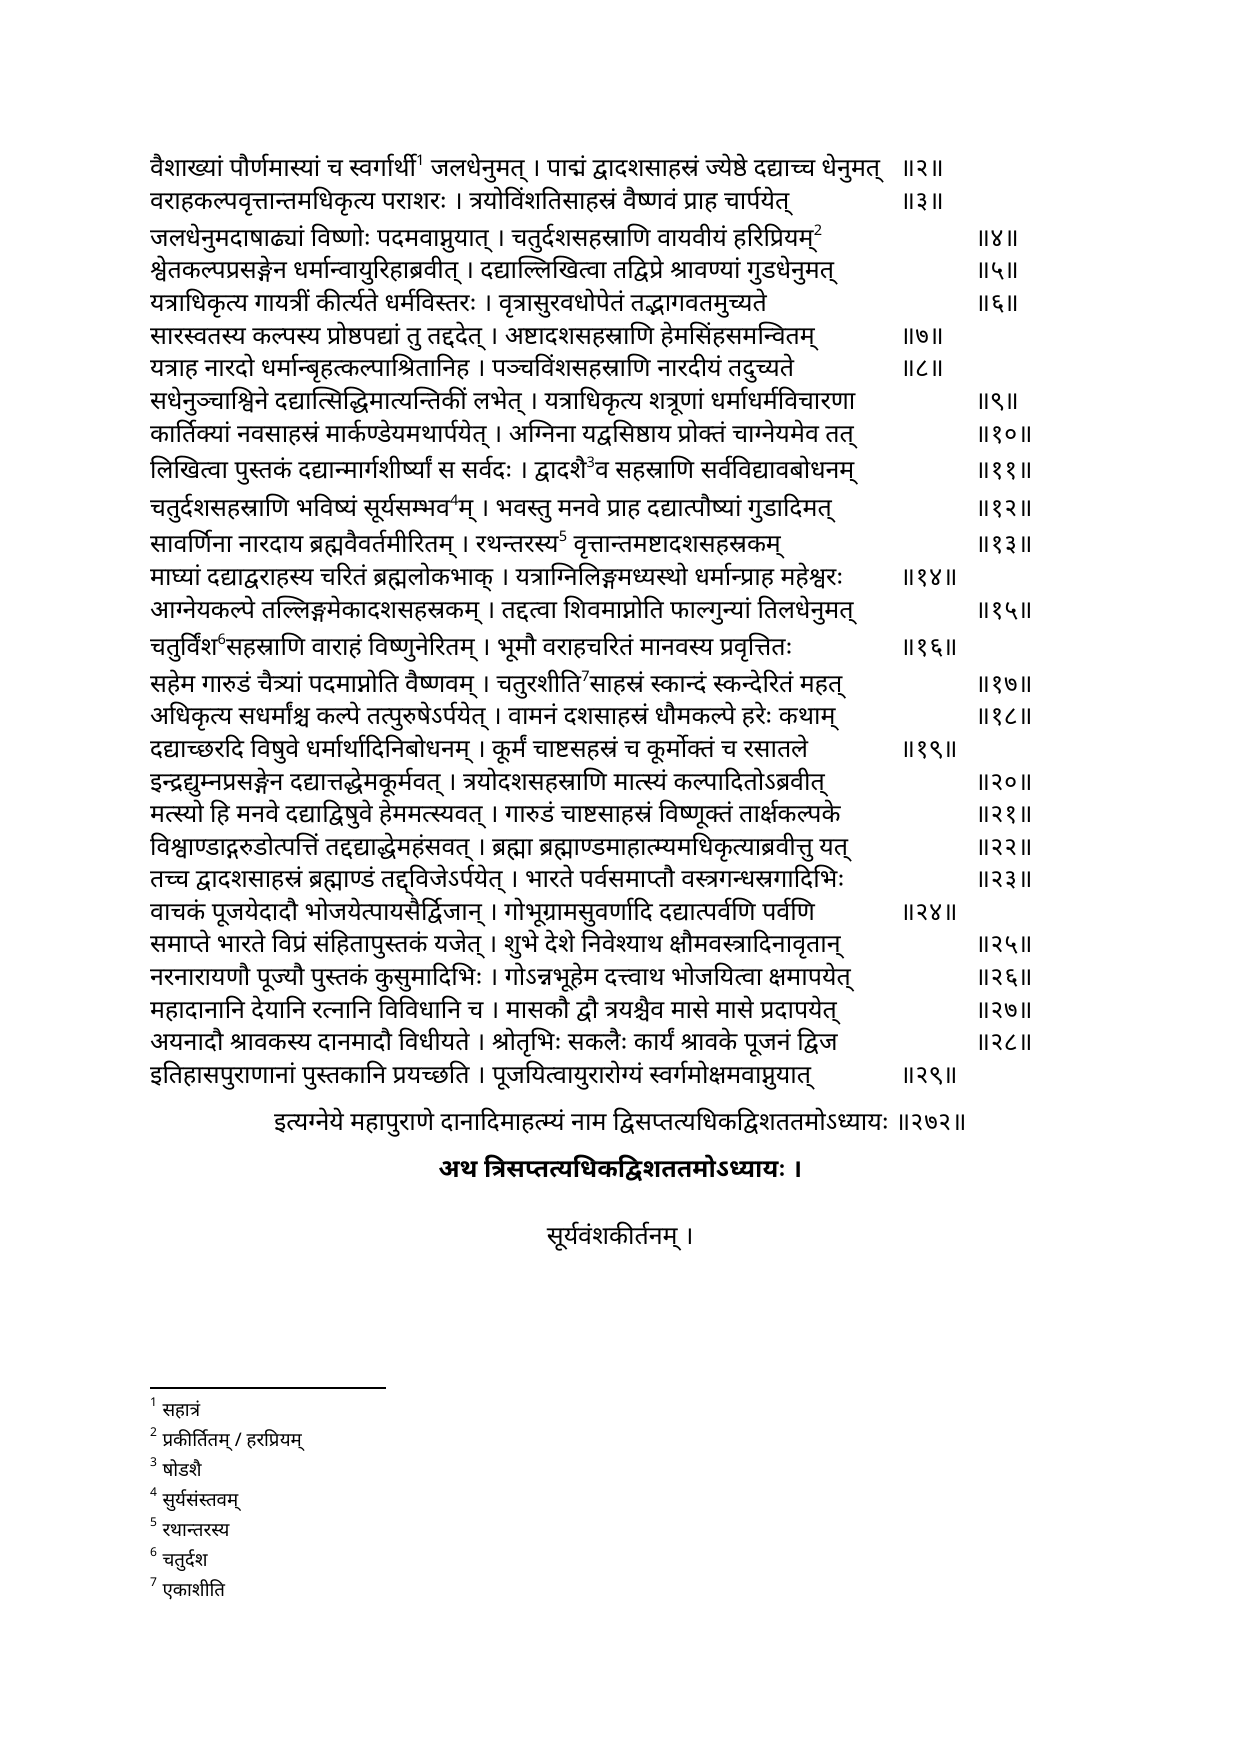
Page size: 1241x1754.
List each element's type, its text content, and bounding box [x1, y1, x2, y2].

text सहेम गारुडं चैत्र्यां पदमाप्नोति वैष्णवम् । चतुरशीतिसाहस्रं स्कान्दं स्कन्देरितं महत् ॥१७॥ [150, 665, 1090, 702]
text वराहकल्पवृत्तान्तमधिकृत्य पराशरः । त्रयोविंशतिसाहस्रं वैष्णवं प्राह चार्पयेत् ॥३॥ [150, 187, 1090, 219]
text सधेनुञ्चाश्विने दद्यात्सिद्धिमात्यन्तिकीं लभेत् । यत्राधिकृत्य शत्रूणां धर्माधर्मविचारणा ॥९॥ [150, 387, 1090, 419]
text दद्याच्छरदि विषुवे धर्मार्थादिनिबोधनम् । कूर्मं चाष्टसहस्रं च कूर्मोक्तं च रसातले ॥१९॥ [150, 735, 1090, 767]
text वैशाख्यां पौर्णमास्यां च स्वर्गार्थी जलधेनुमत् । पाद्मं द्वादशसाहस्रं ज्येष्ठे दद्याच्च धेनुमत् ॥२॥ [150, 150, 1090, 187]
text चतुर्दशसहस्राणि भविष्यं सूर्यसम्भवम् । भवस्तु मनवे प्राह दद्यात्पौष्यां गुडादिमत् ॥१२॥ [150, 489, 1090, 526]
text माघ्यां दद्याद्वराहस्य चरितं ब्रह्मलोकभाक् । यत्राग्निलिङ्गमध्यस्थो धर्मान्प्राह महेश्वरः ॥१४॥ [150, 563, 1090, 596]
text वाचकं पूजयेदादौ भोजयेत्पायसैर्द्विजान् । गोभूग्रामसुवर्णादि दद्यात्पर्वणि पर्वणि ॥२४॥ [150, 898, 1090, 931]
text समाप्ते भारते विप्रं संहितापुस्तकं यजेत् । शुभे देशे निवेश्याथ क्षौमवस्त्रादिनावृतान् ॥२५॥ [150, 931, 1090, 963]
text चतुर्विंशसहस्राणि वाराहं विष्णुनेरितम् । भूमौ वराहचरितं मानवस्य प्रवृत्तितः ॥१६॥ [150, 628, 1090, 665]
text अयनादौ श्रावकस्य दानमादौ विधीयते । श्रोतृभिः सकलैः कार्यं श्रावके पूजनं द्विज ॥२८॥ [150, 1028, 1090, 1061]
text लिखित्वा पुस्तकं दद्यान्मार्गशीर्ष्यां स सर्वदः । द्वादशैव सहस्राणि सर्वविद्यावबोधनम् ॥११॥ [150, 452, 1090, 489]
text आग्नेयकल्पे तल्लिङ्गमेकादशसहस्रकम् । तद्दत्वा शिवमाप्नोति फाल्गुन्यां तिलधेनुमत् ॥१५॥ [150, 596, 1090, 628]
text अथ त्रिसप्तत्यधिकद्विशततमोऽध्यायः । [150, 1155, 1090, 1188]
text मत्स्यो हि मनवे दद्याद्विषुवे हेममत्स्यवत् । गारुडं चाष्टसाहस्रं विष्णूक्तं तार्क्षकल्पके ॥२१॥ [150, 800, 1090, 833]
text कार्तिक्यां नवसाहस्रं मार्कण्डेयमथार्पयेत् । अग्निना यद्वसिष्ठाय प्रोक्तं चाग्नेयमेव तत् ॥१०॥ [150, 419, 1090, 452]
text इतिहासपुराणानां पुस्तकानि प्रयच्छति । पूजयित्वायुरारोग्यं स्वर्गमोक्षमवाप्नुयात् ॥२९॥ [150, 1061, 1090, 1093]
text इन्द्रद्युम्नप्रसङ्गेन दद्यात्तद्धेमकूर्मवत् । त्रयोदशसहस्राणि मात्स्यं कल्पादितोऽब्रवीत् ॥२०॥ [150, 767, 1090, 800]
text सूर्यवंशकीर्तनम् । [150, 1188, 1090, 1254]
text जलधेनुमदाषाढ्यां विष्णोः पदमवाप्नुयात् । चतुर्दशसहस्राणि वायवीयं हरिप्रियम् ॥४॥ [150, 219, 1090, 257]
text महादानानि देयानि रत्नानि विविधानि च । मासकौ द्वौ त्रयश्चैव मासे मासे प्रदापयेत् ॥२७॥ [150, 996, 1090, 1028]
text सारस्वतस्य कल्पस्य प्रोष्ठपद्यां तु तद्ददेत् । अष्टादशसहस्राणि हेमसिंहसमन्वितम् ॥७॥ [150, 322, 1090, 354]
text इत्यग्नेये महापुराणे दानादिमाहत्म्यं नाम द्विसप्तत्यधिकद्विशततमोऽध्यायः ॥२७२॥ [150, 1108, 1090, 1141]
text सावर्णिना नारदाय ब्रह्मवैवर्तमीरितम् । रथन्तरस्य वृत्तान्तमष्टादशसहस्रकम् ॥१३॥ [150, 526, 1090, 563]
text तच्च द्वादशसाहस्रं ब्रह्माण्डं तद्द्विजेऽर्पयेत् । भारते पर्वसमाप्तौ वस्त्रगन्धस्रगादिभिः ॥२३॥ [150, 865, 1090, 898]
text श्वेतकल्पप्रसङ्गेन धर्मान्वायुरिहाब्रवीत् । दद्याल्लिखित्वा तद्विप्रे श्रावण्यां गुडधेनुमत् ॥५॥ [150, 257, 1090, 289]
text अधिकृत्य सधर्मांश्च कल्पे तत्पुरुषेऽर्पयेत् । वामनं दशसाहस्रं धौमकल्पे हरेः कथाम् ॥१८॥ [150, 702, 1090, 735]
text यत्राधिकृत्य गायत्रीं कीर्त्यते धर्मविस्तरः । वृत्रासुरवधोपेतं तद्भागवतमुच्यते ॥६॥ [150, 289, 1090, 322]
text नरनारायणौ पूज्यौ पुस्तकं कुसुमादिभिः । गोऽन्नभूहेम दत्त्वाथ भोजयित्वा क्षमापयेत् ॥२६॥ [150, 963, 1090, 996]
text विश्वाण्डाद्गरुडोत्पत्तिं तद्दद्याद्धेमहंसवत् । ब्रह्मा ब्रह्माण्डमाहात्म्यमधिकृत्याब्रवीत्तु यत् ॥२२॥ [150, 833, 1090, 865]
text यत्राह नारदो धर्मान्बृहत्कल्पाश्रितानिह । पञ्चविंशसहस्राणि नारदीयं तदुच्यते ॥८॥ [150, 354, 1090, 387]
